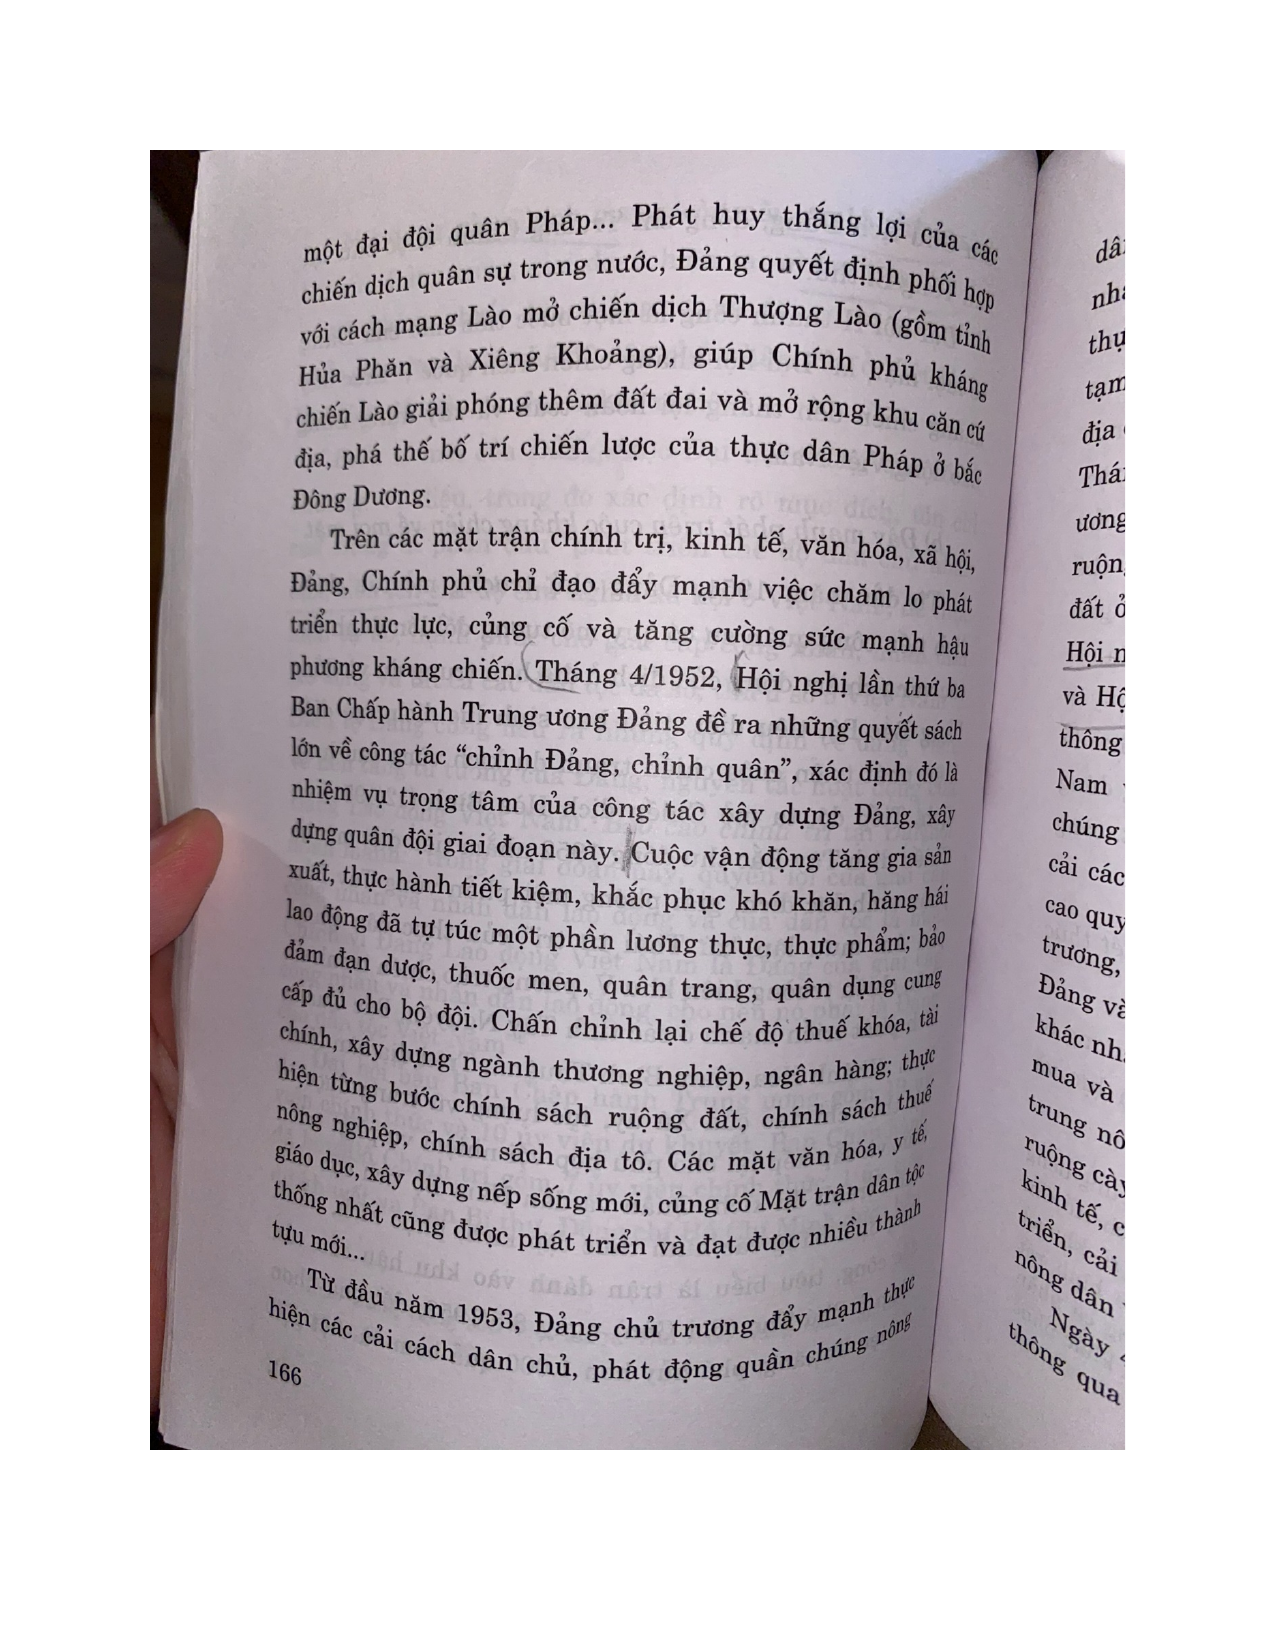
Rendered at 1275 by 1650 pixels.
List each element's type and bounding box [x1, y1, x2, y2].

picture [150, 150, 1125, 1450]
